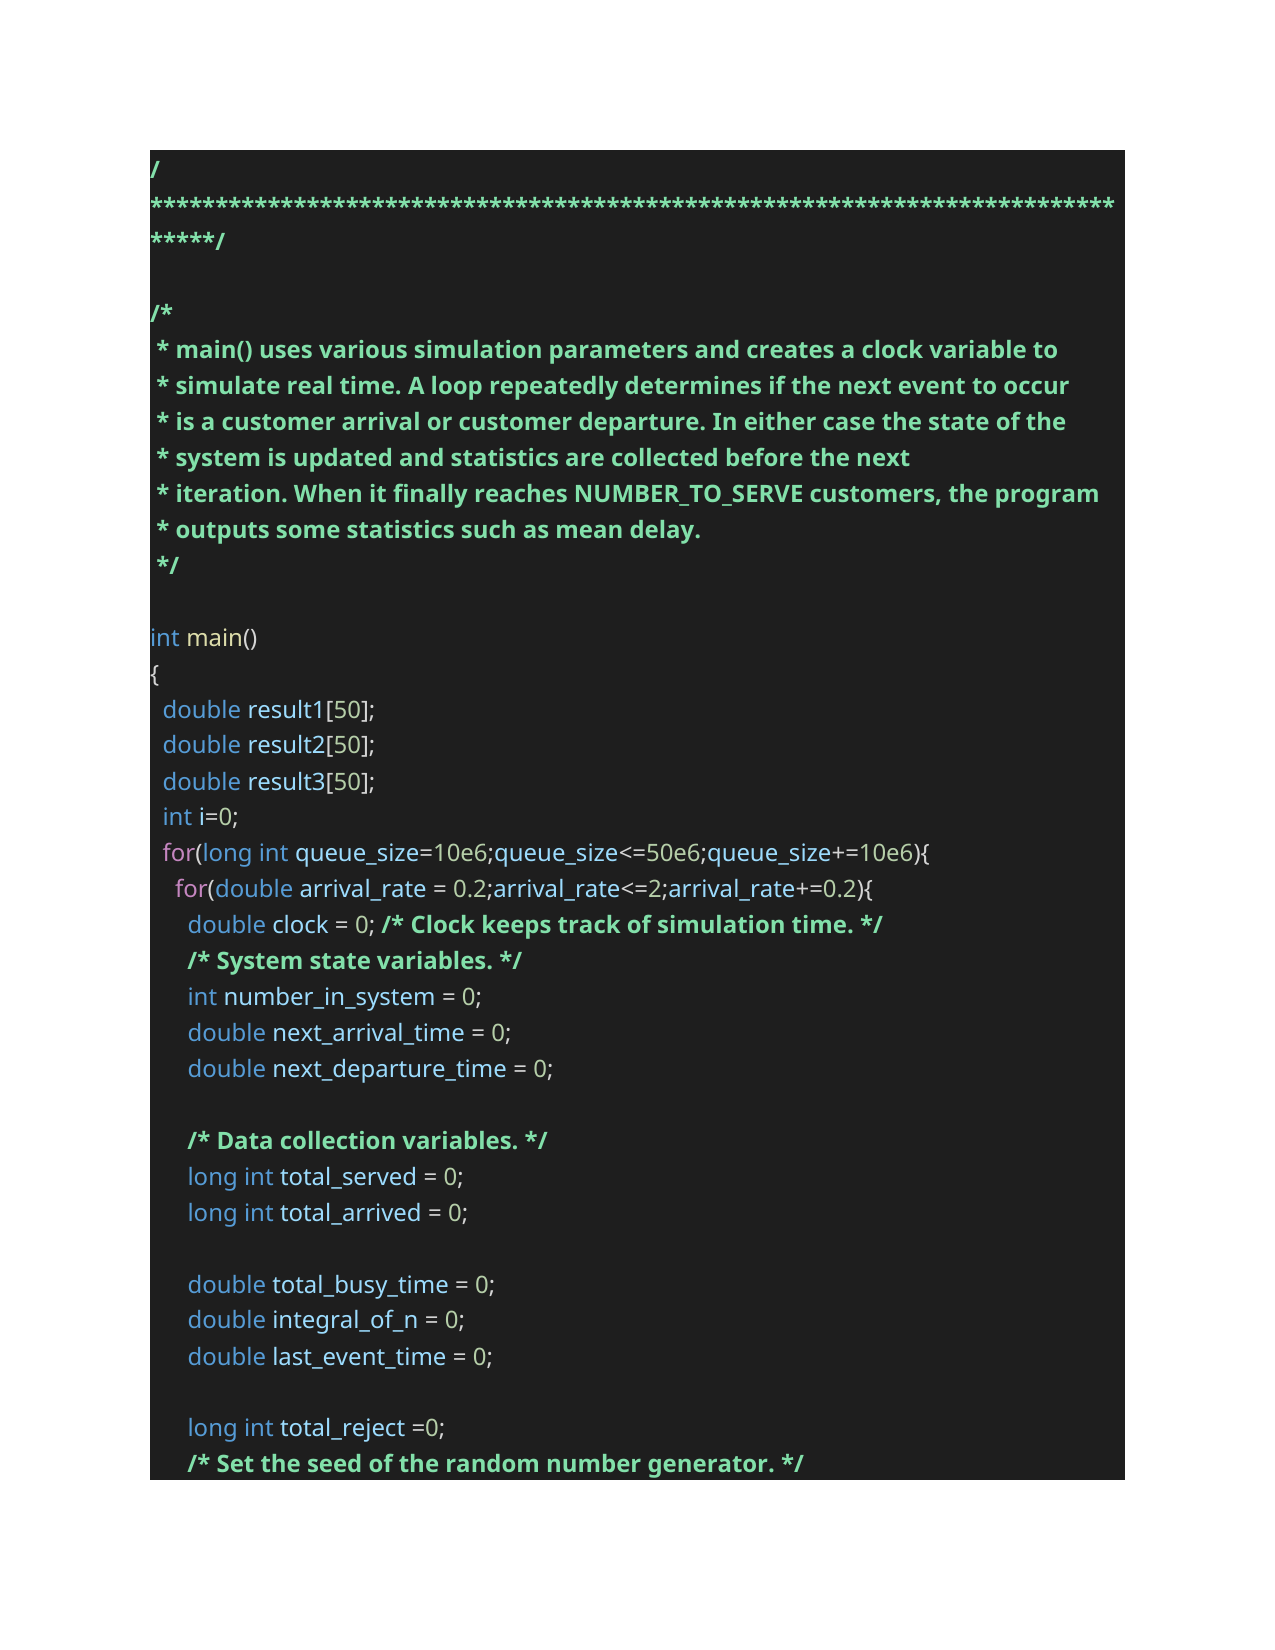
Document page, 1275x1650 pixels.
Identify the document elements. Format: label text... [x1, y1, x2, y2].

text long int total_served = 0; [150, 1156, 1125, 1192]
text double next_arrival_time = 0; [150, 1012, 1125, 1048]
text double result3[50]; [150, 761, 1125, 797]
text /*******************************************************************************/ [150, 150, 1125, 258]
text int i=0; [150, 797, 1125, 833]
text double next_departure_time = 0; [150, 1048, 1125, 1084]
text int number_in_system = 0; [150, 977, 1125, 1012]
text long int total_arrived = 0; [150, 1192, 1125, 1228]
text * system is updated and statistics are collected before the next [150, 437, 1125, 473]
text /* Data collection variables. */ [150, 1120, 1125, 1156]
text double result1[50]; [150, 689, 1125, 725]
text int main() [150, 617, 1125, 653]
text * outputs some statistics such as mean delay. [150, 509, 1125, 545]
text double result2[50]; [150, 725, 1125, 761]
text * is a customer arrival or customer departure. In either case the state of the [150, 402, 1125, 437]
text */ [150, 545, 1125, 581]
text /* System state variables. */ [150, 941, 1125, 977]
text /* [150, 294, 1125, 330]
text /* Set the seed of the random number generator. */ [150, 1444, 1125, 1480]
text double clock = 0; /* Clock keeps track of simulation time. */ [150, 905, 1125, 941]
text double last_event_time = 0; [150, 1336, 1125, 1372]
text long int total_reject =0; [150, 1408, 1125, 1444]
text for(double arrival_rate = 0.2;arrival_rate<=2;arrival_rate+=0.2){ [150, 869, 1125, 905]
text double integral_of_n = 0; [150, 1300, 1125, 1336]
text for(long int queue_size=10e6;queue_size<=50e6;queue_size+=10e6){ [150, 833, 1125, 869]
text * simulate real time. A loop repeatedly determines if the next event to occur [150, 366, 1125, 402]
text * main() uses various simulation parameters and creates a clock variable to [150, 330, 1125, 366]
text double total_busy_time = 0; [150, 1264, 1125, 1300]
text * iteration. When it finally reaches NUMBER_TO_SERVE customers, the program [150, 473, 1125, 509]
text { [150, 653, 1125, 689]
